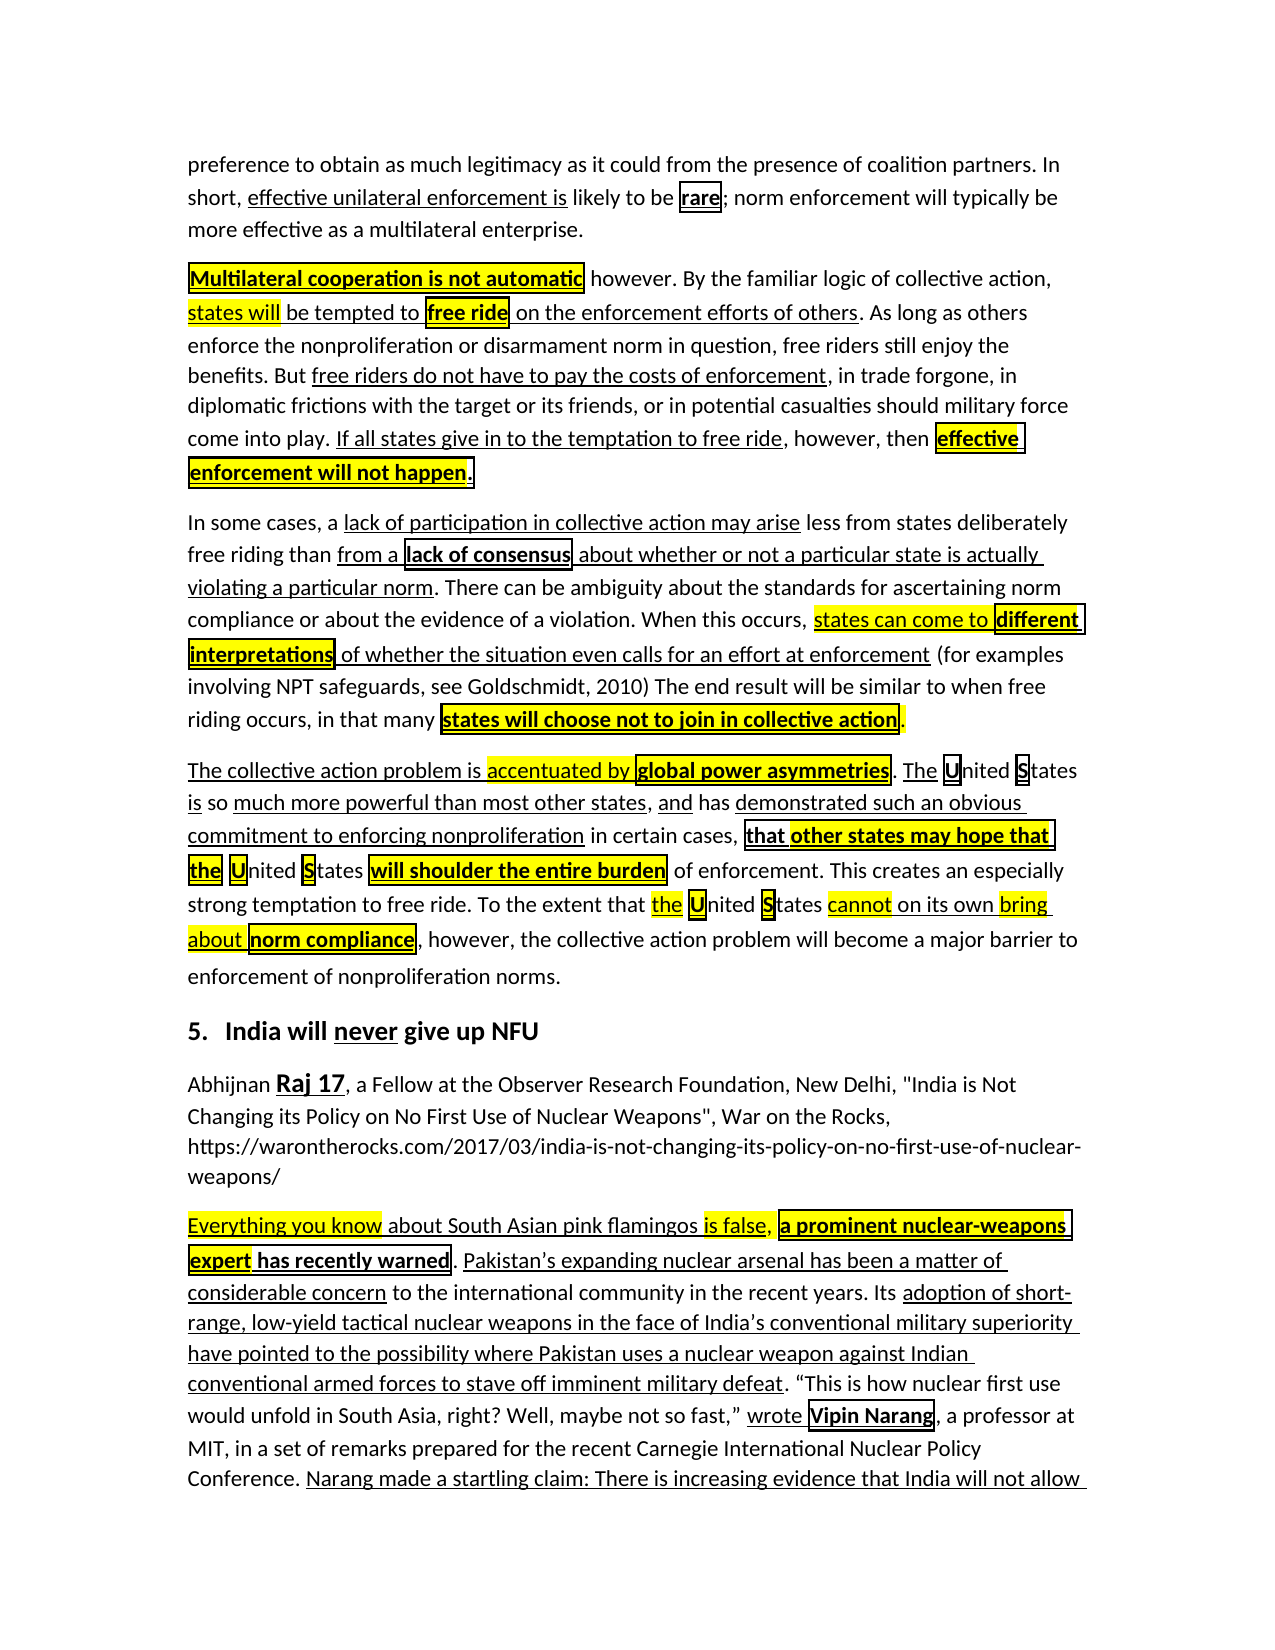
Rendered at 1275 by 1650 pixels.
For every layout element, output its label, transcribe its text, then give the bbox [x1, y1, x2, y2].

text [187, 150, 1087, 243]
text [187, 1209, 1087, 1492]
text Abhijnan Raj 17, a Fellow at the Observer Research Foundation, New Delhi, "India is Not Changing its Policy on No First Use of Nuclear Weapons", War on the Rocks, https://warontherocks.com/2017/03/india-is-not-changing-its-policy-on-no-first-use-of-nuclear-weapons/ [187, 1067, 1087, 1190]
text The collective action problem is accentuated by global power asymmetries. The United States is so much more powerful than most other states, and has demonstrated such an obvious commitment to enforcing nonproliferation in certain cases, that other states may hope that the United States will shoulder the entire burden of enforcement. This creates an especially strong temptation to free ride. To the extent that the United States cannot on its own bring about norm compliance, however, the collective action problem will become a major barrier to enforcement of nonproliferation norms. [187, 754, 1087, 991]
text In some cases, a lack of participation in collective action may arise less from states deliberately free riding than from a lack of consensus about whether or not a particular state is actually violating a particular norm. There can be ambiguity about the standards for ascertaining norm compliance or about the evidence of a violation. When this occurs, states can come to different interpretations of whether the situation even calls for an effort at enforcement (for examples involving NPT safeguards, see Goldschmidt, 2010) The end result will be similar to when free riding occurs, in that many states will choose not to join in collective action. [187, 508, 1087, 735]
list India will never give up NFU [187, 1014, 1087, 1047]
text Multilateral cooperation is not automatic however. By the familiar logic of collective action, states will be tempted to free ride on the enforcement efforts of others. As long as others enforce the nonproliferation or disarmament norm in question, free riders still enjoy the benefits. But free riders do not have to pay the costs of enforcement, in trade forgone, in diplomatic frictions with the target or its friends, or in potential casualties should military force come into play. If all states give in to the temptation to free ride, however, then effective enforcement will not happen. [187, 262, 1087, 489]
